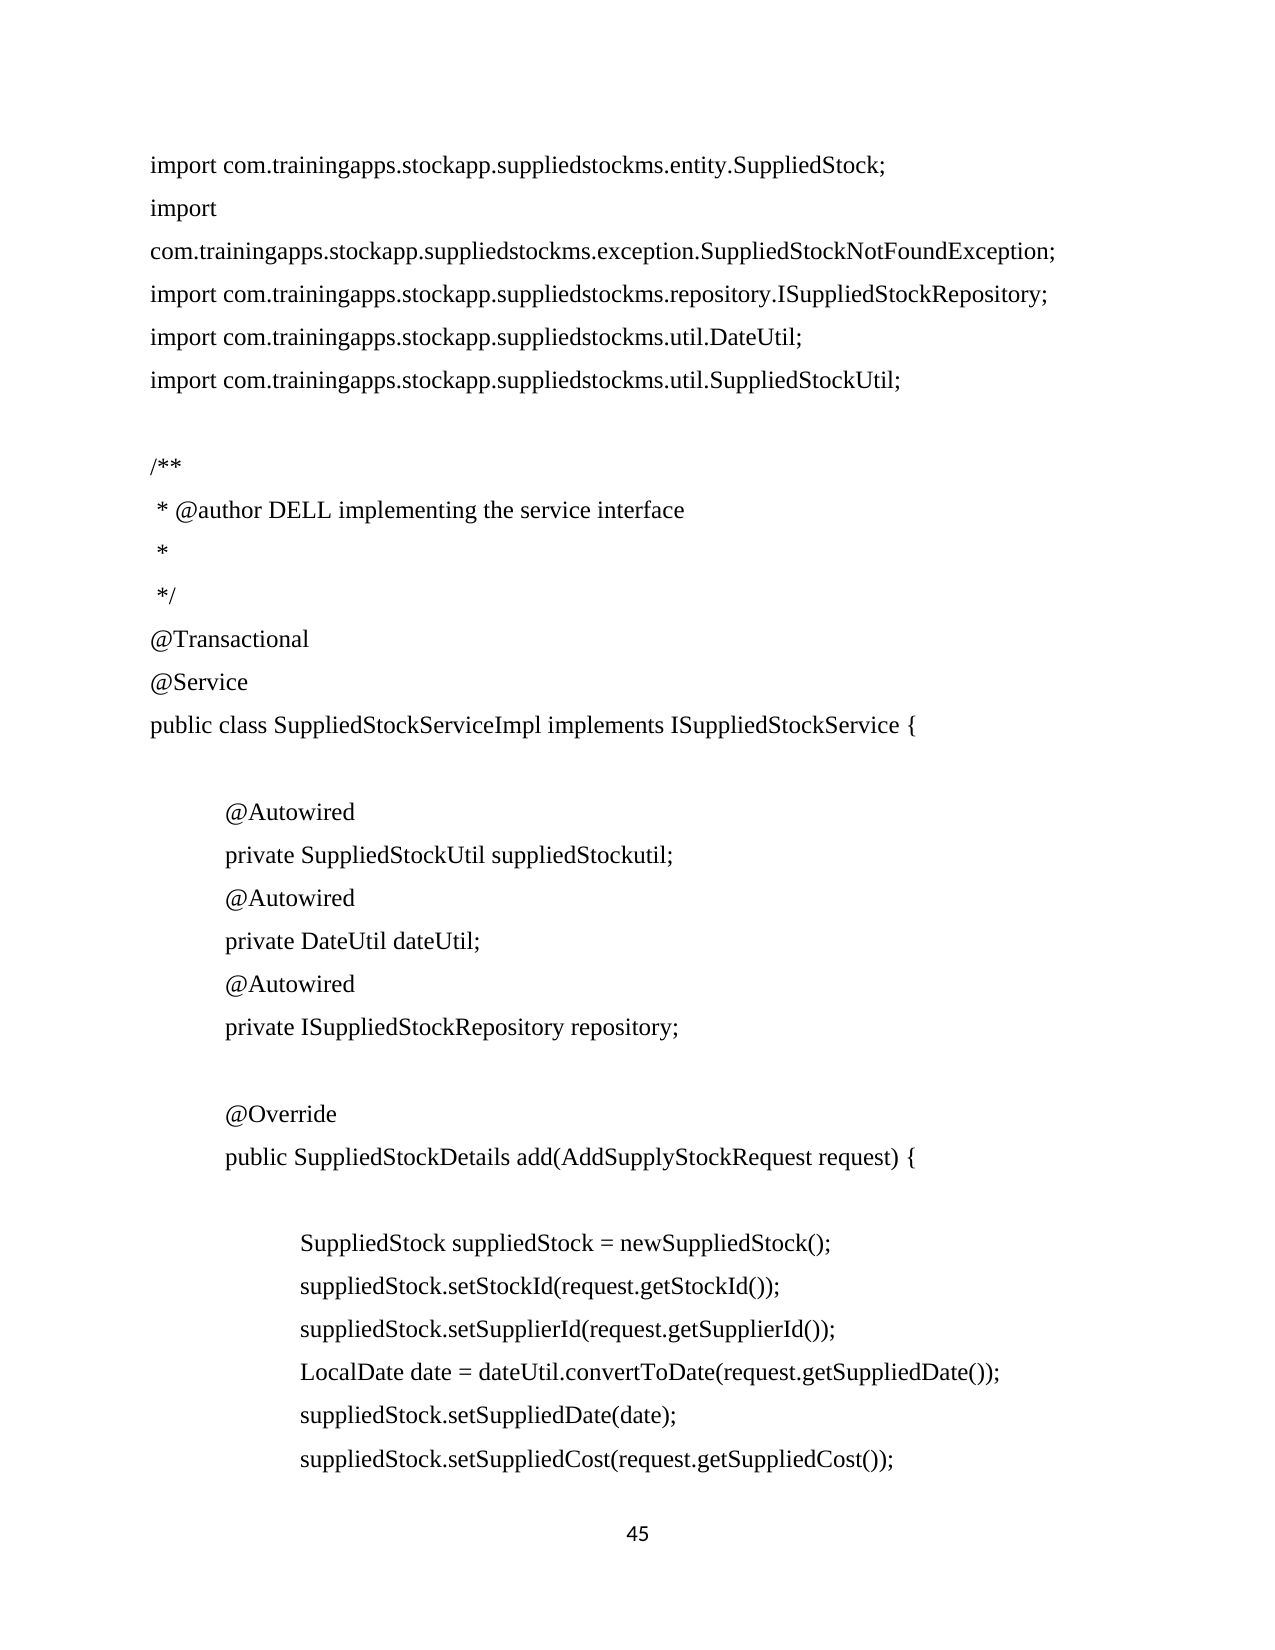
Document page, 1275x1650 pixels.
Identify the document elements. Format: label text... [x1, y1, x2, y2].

text suppliedStock.setStockId(request.getStockId()); [150, 1271, 1125, 1300]
text import com.trainingapps.stockapp.suppliedstockms.util.SuppliedStockUtil; [150, 366, 1125, 394]
text LocalDate date = dateUtil.convertToDate(request.getSuppliedDate()); [150, 1357, 1125, 1386]
text * @author DELL implementing the service interface [150, 495, 1125, 524]
text /** [150, 452, 1125, 481]
text @Service [150, 667, 1125, 696]
text @Autowired [150, 969, 1125, 998]
text private DateUtil dateUtil; [150, 926, 1125, 955]
text @Override [150, 1099, 1125, 1127]
text import com.trainingapps.stockapp.suppliedstockms.repository.ISuppliedStockRepository; [150, 279, 1125, 308]
text import com.trainingapps.stockapp.suppliedstockms.util.DateUtil; [150, 322, 1125, 351]
text @Transactional [150, 624, 1125, 653]
text private ISuppliedStockRepository repository; [150, 1012, 1125, 1041]
text import com.trainingapps.stockapp.suppliedstockms.exception.SuppliedStockNotFoundException; [150, 193, 1125, 265]
text suppliedStock.setSupplierId(request.getSupplierId()); [150, 1314, 1125, 1343]
text * [150, 538, 1125, 567]
text private SuppliedStockUtil suppliedStockutil; [150, 840, 1125, 869]
text suppliedStock.setSuppliedCost(request.getSuppliedCost()); [150, 1444, 1125, 1472]
text SuppliedStock suppliedStock = newSuppliedStock(); [150, 1228, 1125, 1257]
text suppliedStock.setSuppliedDate(date); [150, 1401, 1125, 1429]
text public class SuppliedStockServiceImpl implements ISuppliedStockService { [150, 711, 1125, 739]
text import com.trainingapps.stockapp.suppliedstockms.entity.SuppliedStock; [150, 150, 1125, 179]
text @Autowired [150, 797, 1125, 826]
text @Autowired [150, 883, 1125, 912]
text */ [150, 581, 1125, 610]
text public SuppliedStockDetails add(AddSupplyStockRequest request) { [150, 1142, 1125, 1171]
